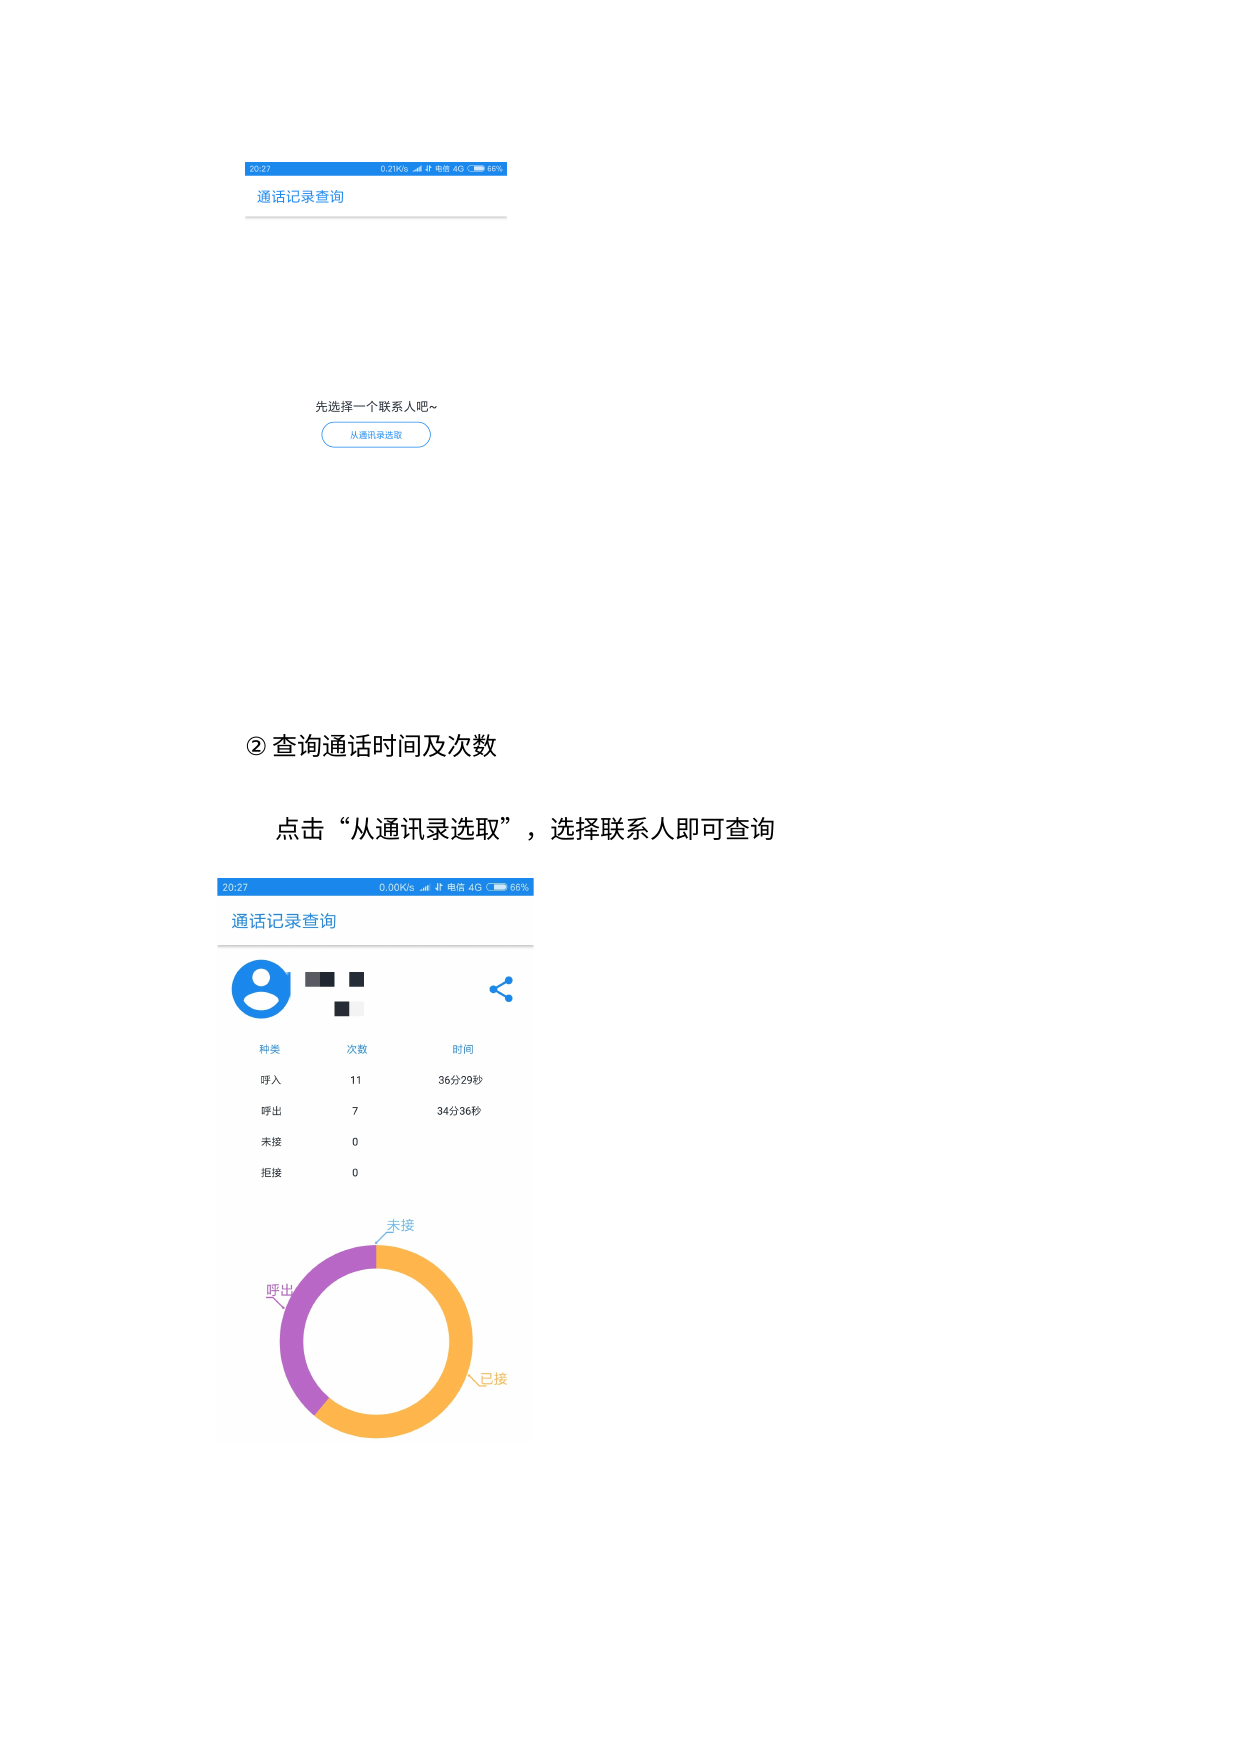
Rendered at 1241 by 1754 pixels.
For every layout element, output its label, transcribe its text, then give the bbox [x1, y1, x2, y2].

picture [217, 878, 534, 1442]
text ②查询通话时间及次数 [187, 712, 1053, 777]
text 点击“从通讯录选取”，选择联系人即可查询 [187, 795, 1053, 860]
picture [245, 162, 507, 628]
